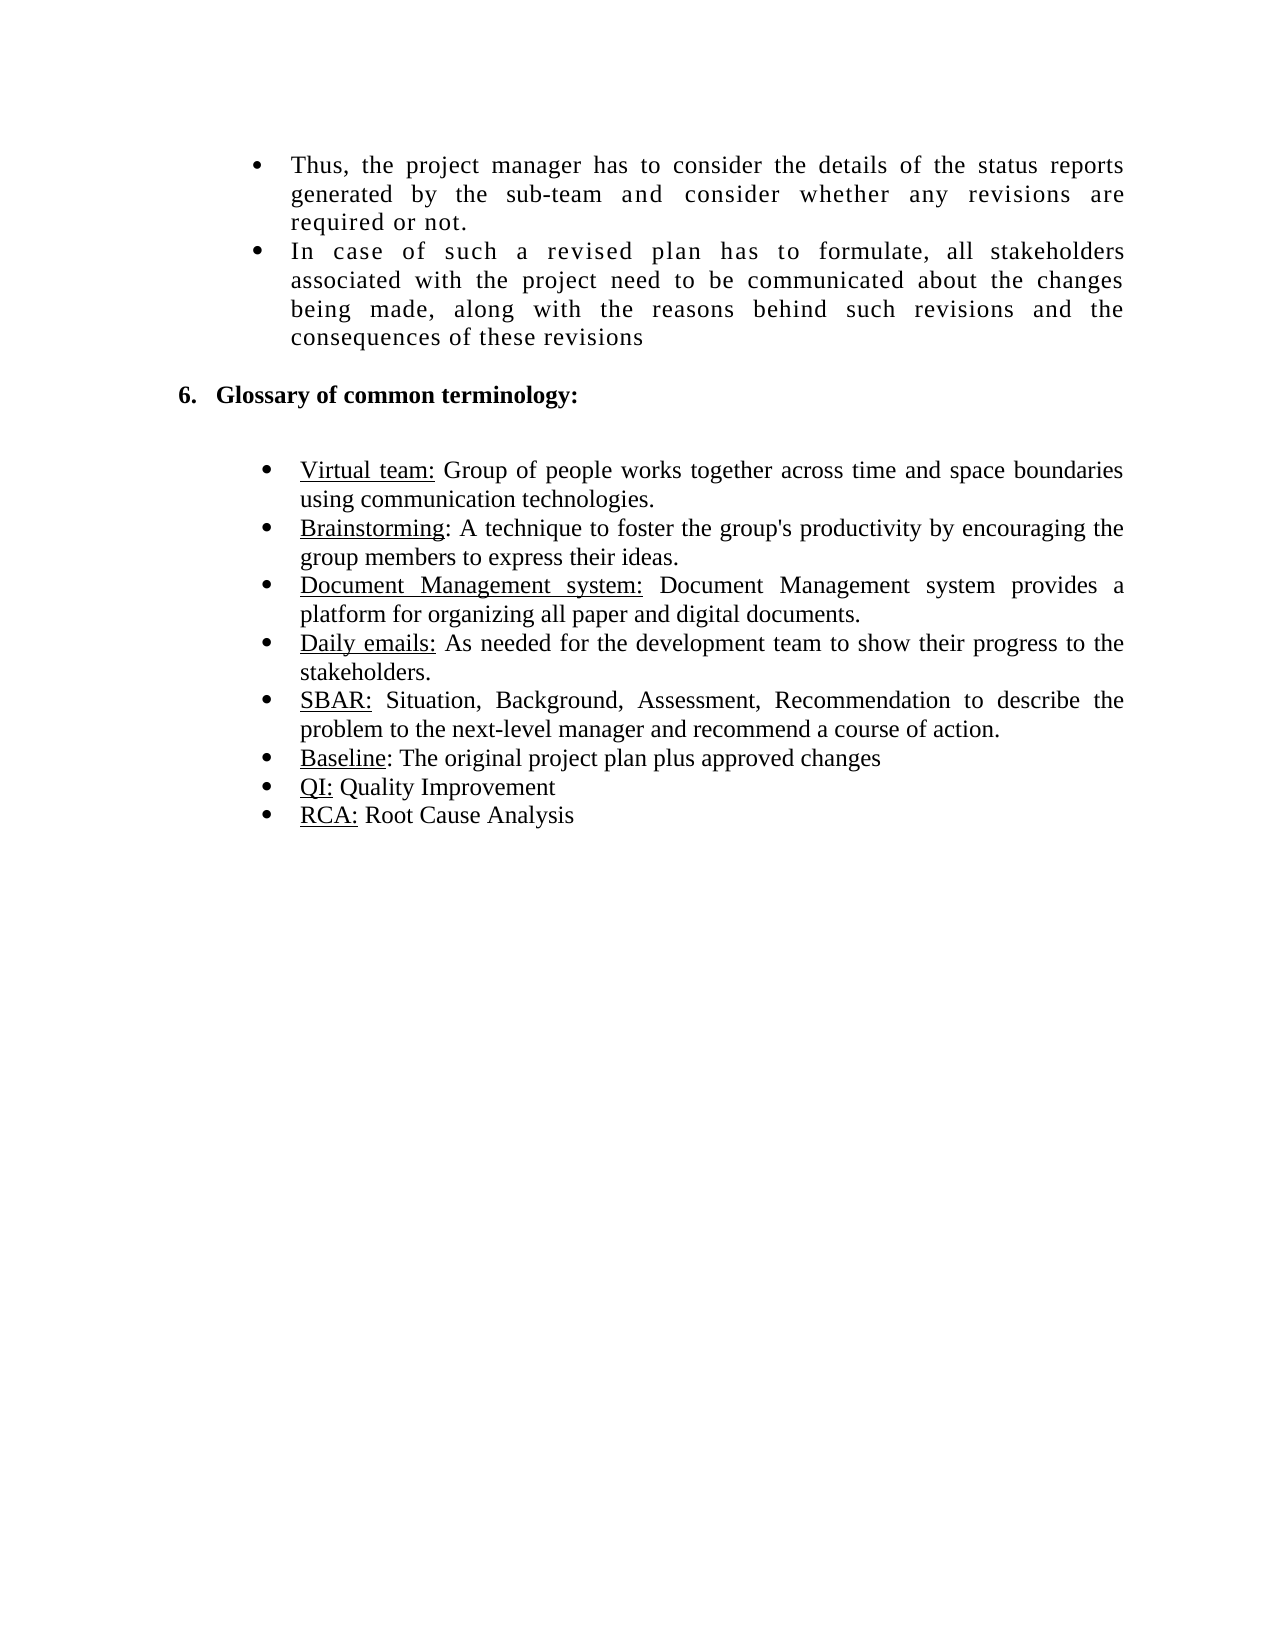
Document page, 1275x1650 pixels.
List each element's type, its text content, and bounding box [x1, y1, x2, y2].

list SBAR: Situation, Background, Assessment, Recommendation to describe the problem to the next-level manager and recommend a course of action. [262, 686, 1125, 743]
list Brainstorming: A technique to foster the group's productivity by encouraging the group members to express their ideas. [262, 513, 1125, 571]
list RCA: Root Cause Analysis [262, 801, 1125, 829]
list In case of such a revised plan has to formulate, all stakeholders associated with the project need to be communicated about the changes being made, along with the reasons behind such revisions and the consequences of these revisions [253, 236, 1125, 351]
list Baseline: The original project plan plus approved changes [262, 743, 1125, 772]
list Virtual team: Group of people works together across time and space boundaries using communication technologies. [262, 456, 1125, 513]
list Thus, the project manager has to consider the details of the status reports generated by the sub-team and consider whether any revisions are required or not. [253, 150, 1125, 236]
list Daily emails: As needed for the development team to show their progress to the stakeholders. [262, 628, 1125, 686]
list Glossary of common terminology: [178, 380, 1125, 409]
list Document Management system: Document Management system provides a platform for organizing all paper and digital documents. [262, 571, 1125, 628]
list QI: Quality Improvement [262, 772, 1125, 801]
